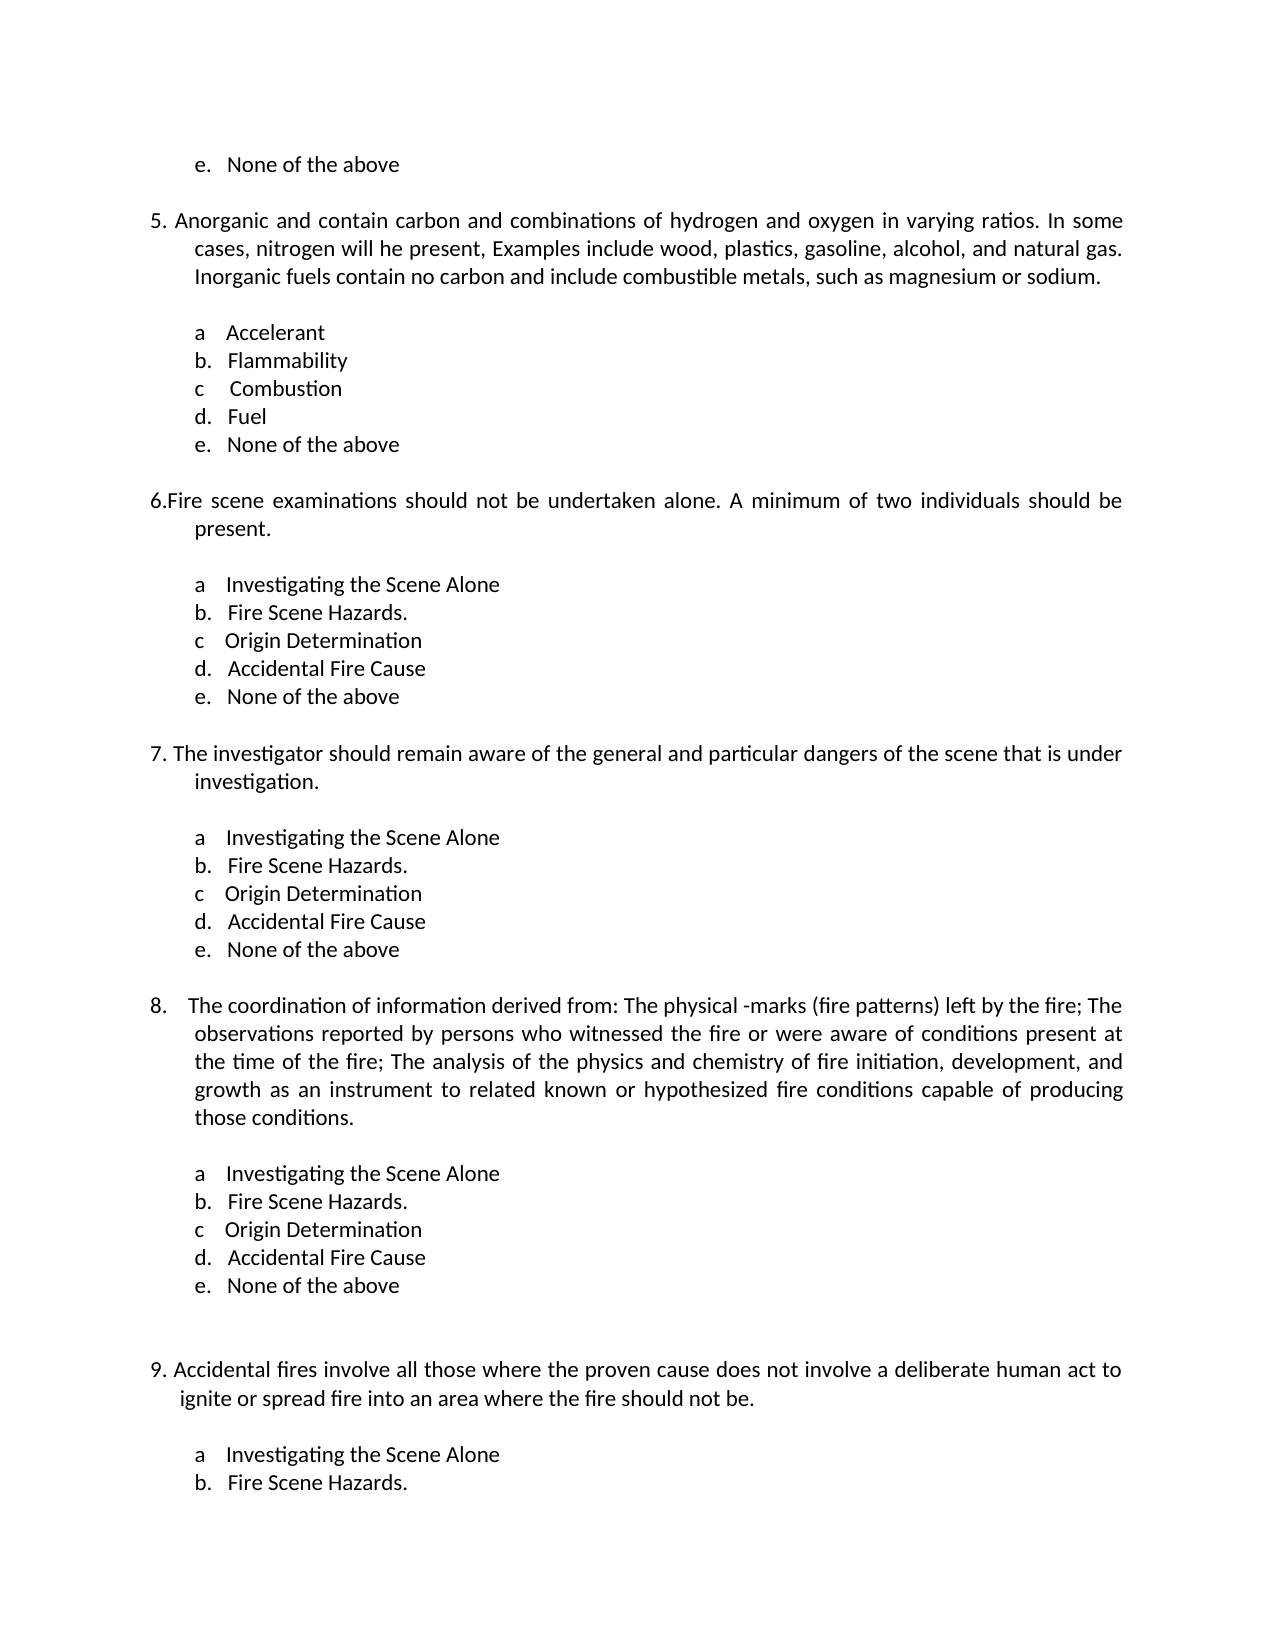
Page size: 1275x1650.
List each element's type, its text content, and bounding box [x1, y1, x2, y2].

list d. Accidental Fire Cause [194, 1243, 1125, 1272]
list b. Fire Scene Hazards. [194, 1468, 1125, 1496]
list a Investigating the Scene Alone [194, 1159, 1125, 1187]
list a Investigating the Scene Alone [194, 1440, 1125, 1468]
text 7. The investigator should remain aware of the general and particular dangers of the scene that is under investigation. [150, 739, 1125, 795]
list e. None of the above [194, 935, 1125, 963]
list d. Fuel [194, 402, 1125, 430]
list b. Fire Scene Hazards. [194, 598, 1125, 626]
list a Investigating the Scene Alone [194, 570, 1125, 598]
list c Origin Determination [194, 879, 1125, 907]
list b. Fire Scene Hazards. [194, 1187, 1125, 1216]
list e. None of the above [194, 430, 1125, 458]
list b. Fire Scene Hazards. [194, 851, 1125, 879]
text 9. Accidental fires involve all those where the proven cause does not involve a deliberate human act to ignite or spread fire into an area where the fire should not be. [150, 1356, 1125, 1412]
text 5. Anorganic and contain carbon and combinations of hydrogen and oxygen in varying ratios. In some cases, nitrogen will he present, Examples include wood, plastics, gasoline, alcohol, and natural gas. Inorganic fuels contain no carbon and include combustible metals, such as magnesium or sodium. [150, 206, 1125, 290]
list d. Accidental Fire Cause [194, 654, 1125, 682]
list c Origin Determination [194, 1216, 1125, 1243]
list a Accelerant [194, 318, 1125, 346]
list e. None of the above [194, 682, 1125, 710]
list a Investigating the Scene Alone [194, 823, 1125, 851]
list b. Flammability [194, 346, 1125, 374]
list e. None of the above [194, 150, 1125, 178]
list c Origin Determination [194, 626, 1125, 654]
list d. Accidental Fire Cause [194, 907, 1125, 935]
list c Combustion [194, 374, 1125, 402]
text 6.Fire scene examinations should not be undertaken alone. A minimum of two individuals should be present. [150, 486, 1125, 542]
list e. None of the above [194, 1272, 1125, 1299]
text 8. The coordination of information derived from: The physical -marks (fire patterns) left by the fire; The observations reported by persons who witnessed the fire or were aware of conditions present at the time of the fire; The analysis of the physics and chemistry of fire initiation, development, and growth as an instrument to related known or hypothesized fire conditions capable of producing those conditions. [150, 991, 1125, 1131]
